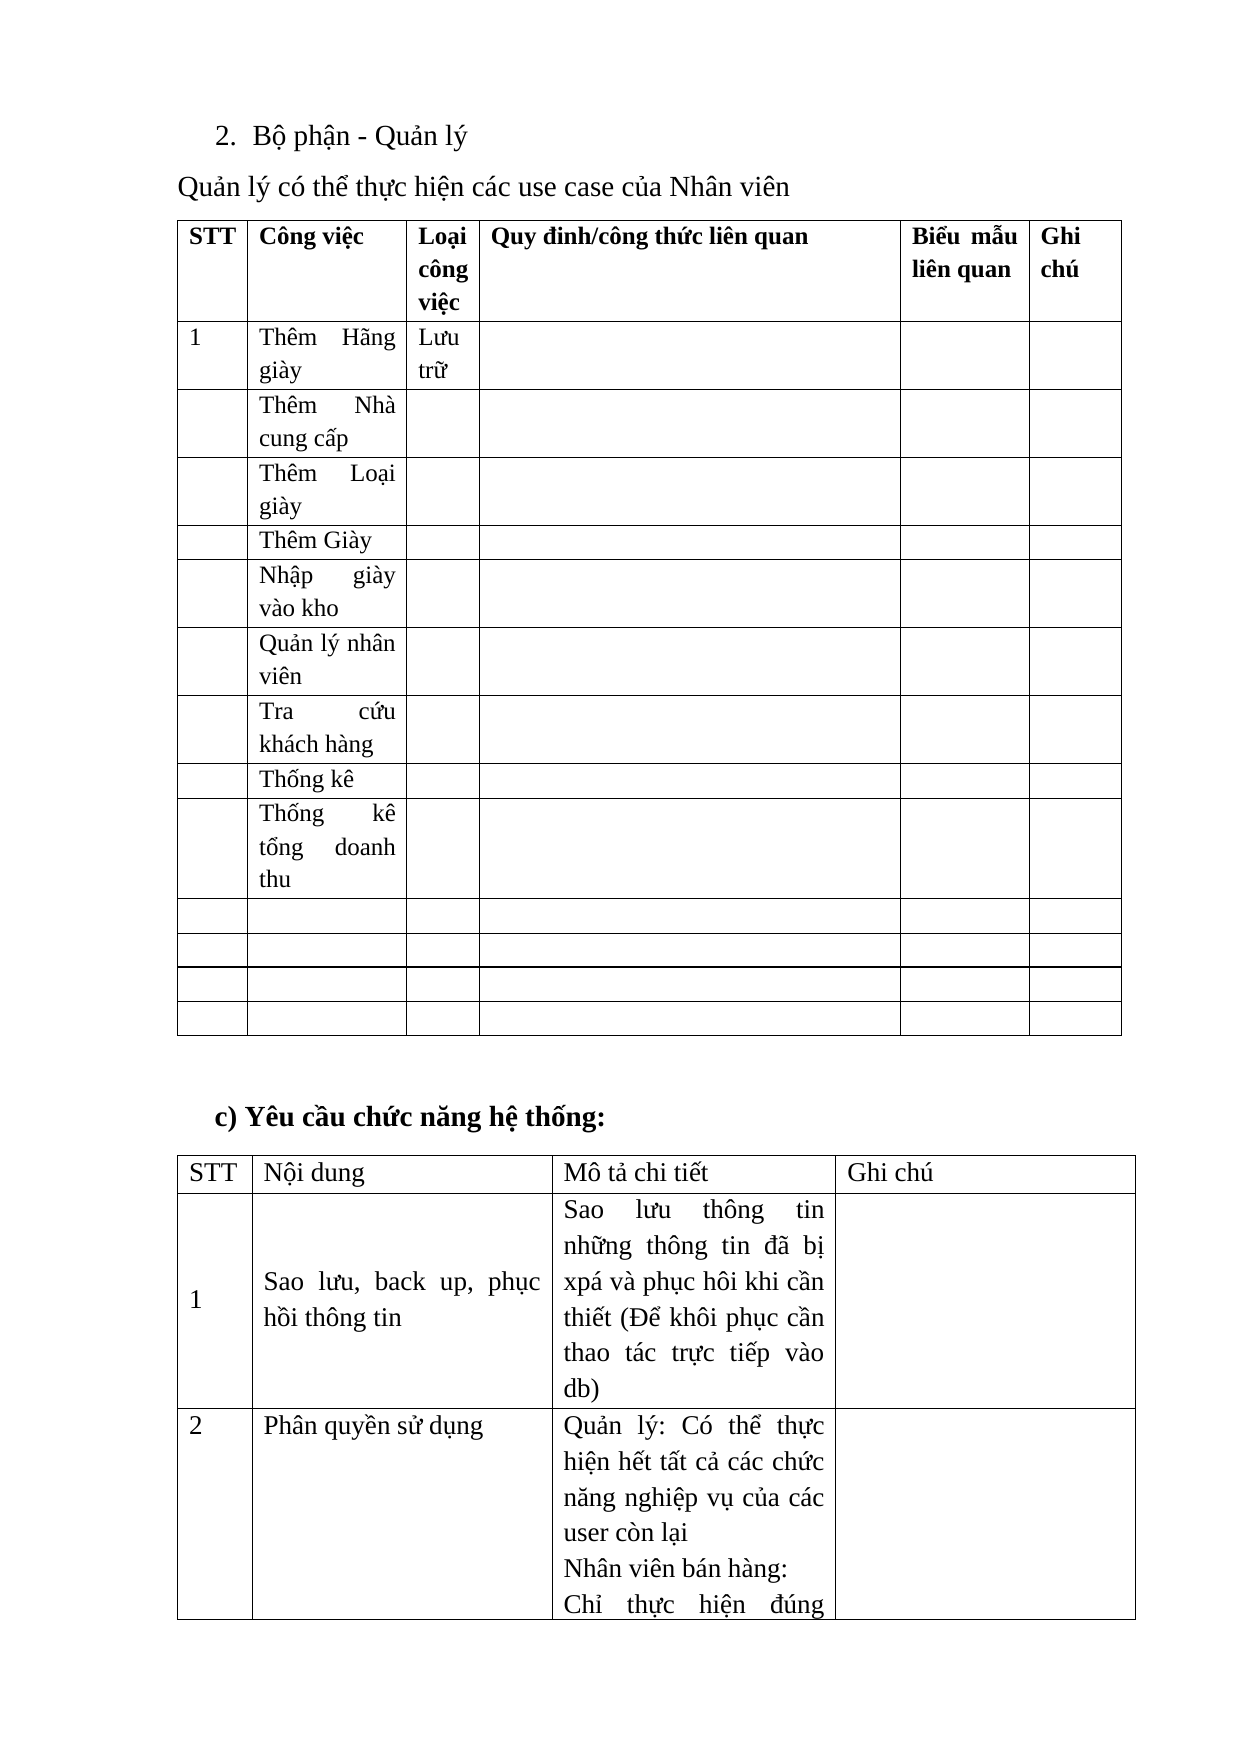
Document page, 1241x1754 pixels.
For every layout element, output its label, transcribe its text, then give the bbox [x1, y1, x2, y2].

table_cell [836, 1409, 1135, 1619]
table_cell [901, 322, 1029, 389]
table_cell [480, 696, 900, 763]
table_cell [248, 934, 406, 966]
table_cell [407, 799, 479, 898]
table_cell [407, 560, 479, 627]
table_cell [1030, 560, 1121, 627]
table_cell [480, 560, 900, 627]
table_cell [248, 899, 406, 932]
table_cell [1030, 899, 1121, 932]
list Bộ phận - Quản lý [215, 118, 1122, 152]
table_cell [407, 764, 479, 797]
table_cell [480, 1002, 900, 1034]
table_cell [901, 696, 1029, 763]
table_cell [178, 526, 247, 559]
table_cell [407, 696, 479, 763]
table_header Biểu mẫu liên quan [901, 221, 1029, 321]
table_cell [407, 390, 479, 457]
table_cell [1030, 799, 1121, 898]
table_cell Tra cứu khách hàng [248, 696, 406, 763]
table_cell Phân quyền sử dụng [253, 1409, 552, 1619]
table_cell [1030, 526, 1121, 559]
table_cell Lưu trữ [407, 322, 479, 389]
table_cell [1030, 390, 1121, 457]
table_cell [901, 1002, 1029, 1034]
table_cell [407, 628, 479, 695]
table_cell [407, 1002, 479, 1034]
table_cell [480, 390, 900, 457]
table_cell [480, 526, 900, 559]
table_cell Thêm Giày [248, 526, 406, 559]
table_cell 1 [178, 322, 247, 389]
table_cell [248, 968, 406, 1001]
table_header STT [178, 1156, 252, 1192]
table_cell [407, 934, 479, 966]
table_cell [178, 968, 247, 1001]
table_cell [901, 968, 1029, 1001]
table_header Quy đinh/công thức liên quan [480, 221, 900, 321]
text Yêu cầu chức năng hệ thống: [214, 1099, 1122, 1133]
table_cell [407, 899, 479, 932]
table_cell [901, 899, 1029, 932]
table_cell Thêm Loại giày [248, 458, 406, 524]
table_cell [480, 458, 900, 524]
table_cell [178, 764, 247, 797]
table_header STT [178, 221, 247, 321]
table_cell [480, 322, 900, 389]
table_cell [480, 764, 900, 797]
table_header Ghi chú [836, 1156, 1135, 1192]
table_cell 2 [178, 1409, 252, 1619]
table_cell [1030, 628, 1121, 695]
table_cell [178, 390, 247, 457]
table_cell Thống kê [248, 764, 406, 797]
table_header Nội dung [253, 1156, 552, 1192]
table_cell [1030, 1002, 1121, 1034]
table_cell [178, 1002, 247, 1034]
table_cell [1030, 322, 1121, 389]
table_cell [178, 560, 247, 627]
table_cell [407, 526, 479, 559]
table_cell 1 [178, 1194, 252, 1408]
table_header Mô tả chi tiết [553, 1156, 835, 1192]
table_cell Nhập giày vào kho [248, 560, 406, 627]
table_cell Thêm Nhà cung cấp [248, 390, 406, 457]
table_cell Sao lưu thông tin những thông tin đã bị xpá và phục hôi khi cần thiết (Để khôi phục cần thao tác trực tiếp vào db) [553, 1194, 835, 1408]
table_cell [1030, 934, 1121, 966]
table_cell [178, 934, 247, 966]
table_cell [1030, 968, 1121, 1001]
table_cell [836, 1194, 1135, 1408]
table_cell [248, 1002, 406, 1034]
table_header Loại công việc [407, 221, 479, 321]
table_cell [1030, 764, 1121, 797]
table_cell [178, 458, 247, 524]
table_cell [178, 799, 247, 898]
table_cell [407, 968, 479, 1001]
table_cell [901, 628, 1029, 695]
table_cell [480, 799, 900, 898]
table_cell Sao lưu, back up, phục hồi thông tin [253, 1194, 552, 1408]
table_cell [178, 899, 247, 932]
text Quản lý có thể thực hiện các use case của Nhân viên [177, 169, 1122, 203]
table_cell Thống kê tổng doanh thu [248, 799, 406, 898]
table_cell [178, 628, 247, 695]
table_cell Quản lý nhân viên [248, 628, 406, 695]
table_cell [480, 628, 900, 695]
table_cell Thêm Hãng giày [248, 322, 406, 389]
table_cell [1030, 696, 1121, 763]
table_cell [901, 560, 1029, 627]
table_cell [901, 799, 1029, 898]
table_cell [178, 696, 247, 763]
table_cell [407, 458, 479, 524]
table_cell [1030, 458, 1121, 524]
table_cell [480, 899, 900, 932]
table_header Ghi chú [1030, 221, 1121, 321]
table_cell [901, 526, 1029, 559]
table_cell [901, 934, 1029, 966]
table_cell [480, 968, 900, 1001]
table_header Công việc [248, 221, 406, 321]
table_cell [901, 390, 1029, 457]
table_cell [480, 934, 900, 966]
table_cell [901, 458, 1029, 524]
table_cell [901, 764, 1029, 797]
